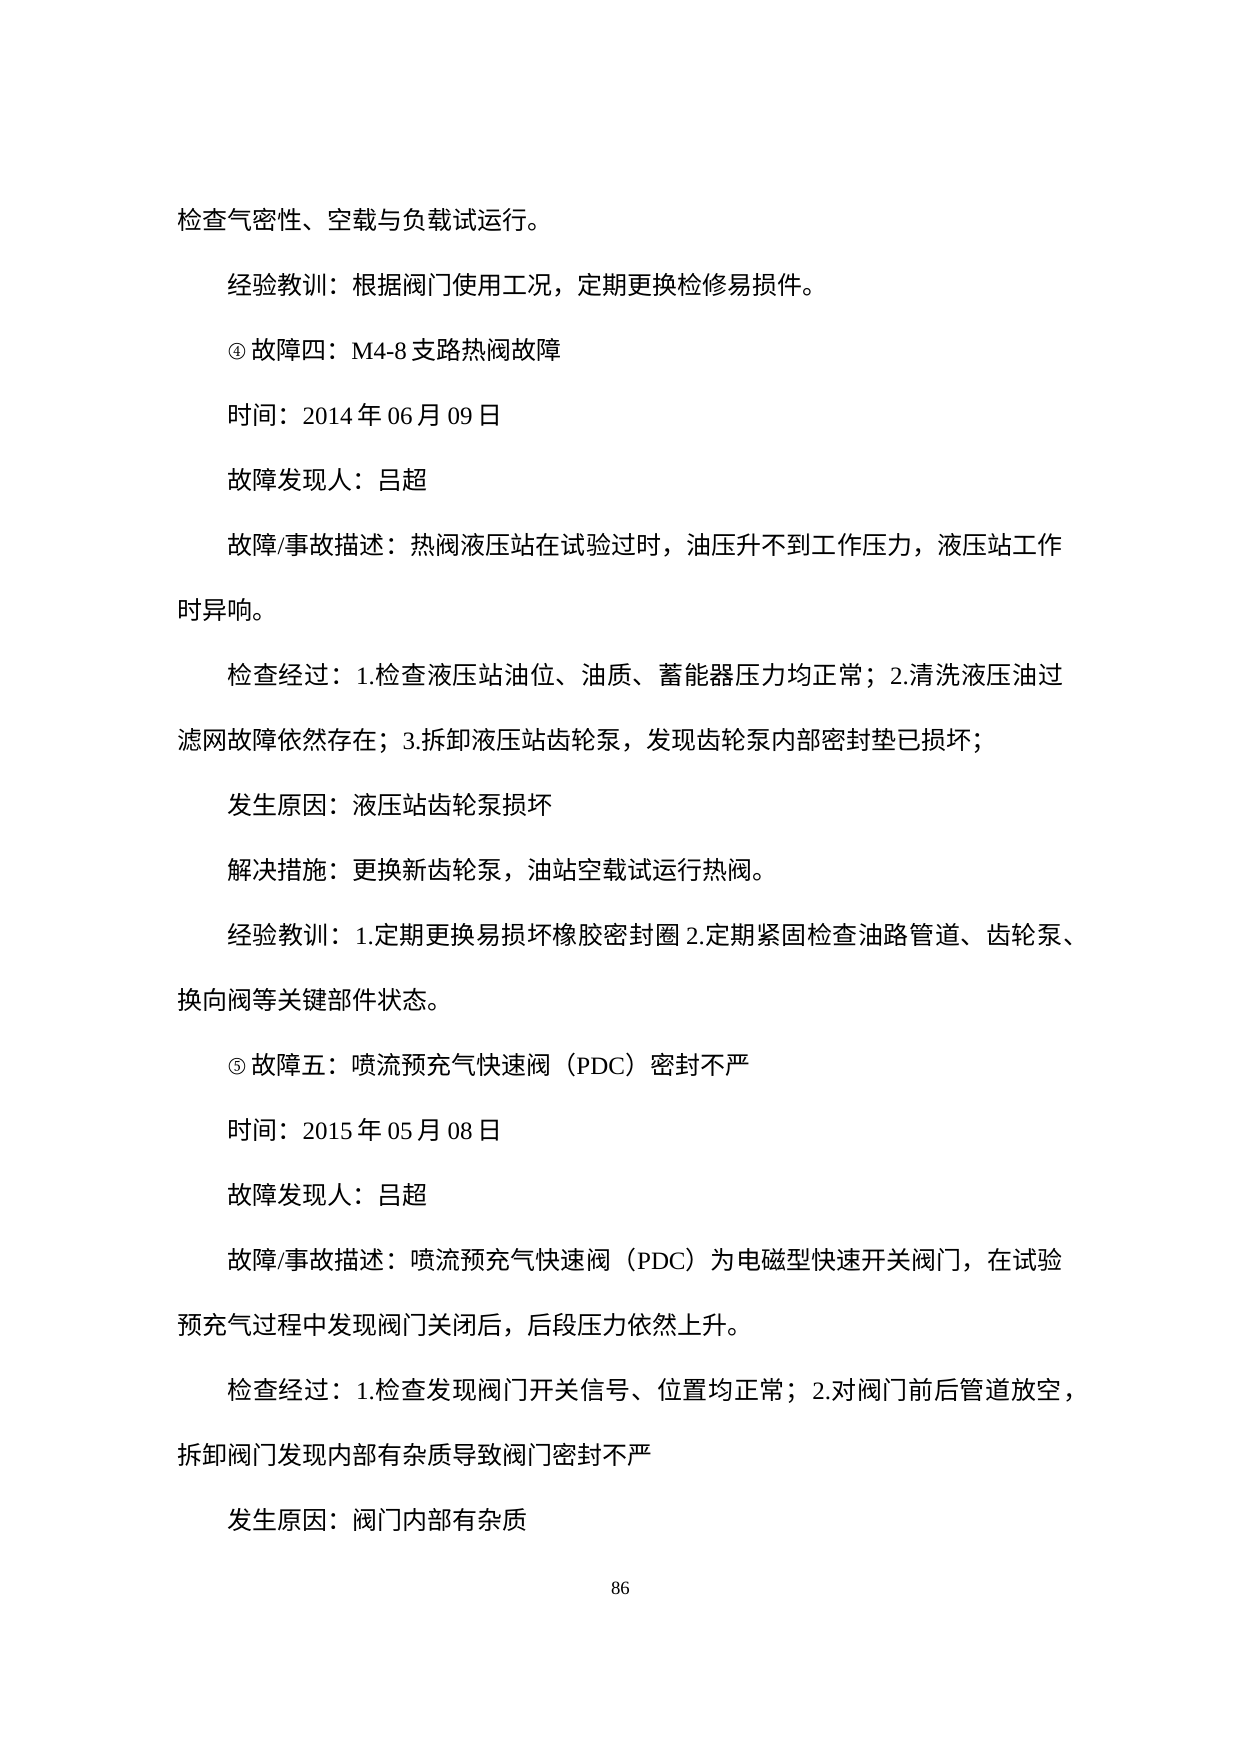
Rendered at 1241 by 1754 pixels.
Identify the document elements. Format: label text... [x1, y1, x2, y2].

text 检查经过：1.检查发现阀门开关信号、位置均正常；2.对阀门前后管道放空，拆卸阀门发现内部有杂质导致阀门密封不严 [177, 1356, 1063, 1486]
text 检查经过：1.检查液压站油位、油质、蓄能器压力均正常；2.清洗液压油过滤网故障依然存在；3.拆卸液压站齿轮泵，发现齿轮泵内部密封垫已损坏； [177, 641, 1063, 771]
text 解决措施：更换新齿轮泵，油站空载试运行热阀。 [177, 836, 1063, 901]
text 故障/事故描述：喷流预充气快速阀（PDC）为电磁型快速开关阀门，在试验预充气过程中发现阀门关闭后，后段压力依然上升。 [177, 1226, 1063, 1356]
text 故障发现人：吕超 [177, 1161, 1063, 1226]
text 故障发现人：吕超 [177, 446, 1063, 511]
text 发生原因：液压站齿轮泵损坏 [177, 771, 1063, 836]
text 经验教训：1.定期更换易损坏橡胶密封圈2.定期紧固检查油路管道、齿轮泵、换向阀等关键部件状态。 [177, 901, 1063, 1031]
text 发生原因：阀门内部有杂质 [177, 1486, 1063, 1551]
text 时间：2015年05月08日 [177, 1096, 1063, 1161]
text ④故障四：M4-8支路热阀故障 [177, 316, 1063, 381]
text 时间：2014年06月09日 [177, 381, 1063, 446]
text 故障/事故描述：热阀液压站在试验过时，油压升不到工作压力，液压站工作时异响。 [177, 511, 1063, 641]
text 经验教训：根据阀门使用工况，定期更换检修易损件。 [177, 251, 1063, 316]
text ⑤故障五：喷流预充气快速阀（PDC）密封不严 [177, 1031, 1063, 1096]
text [177, 186, 1063, 251]
